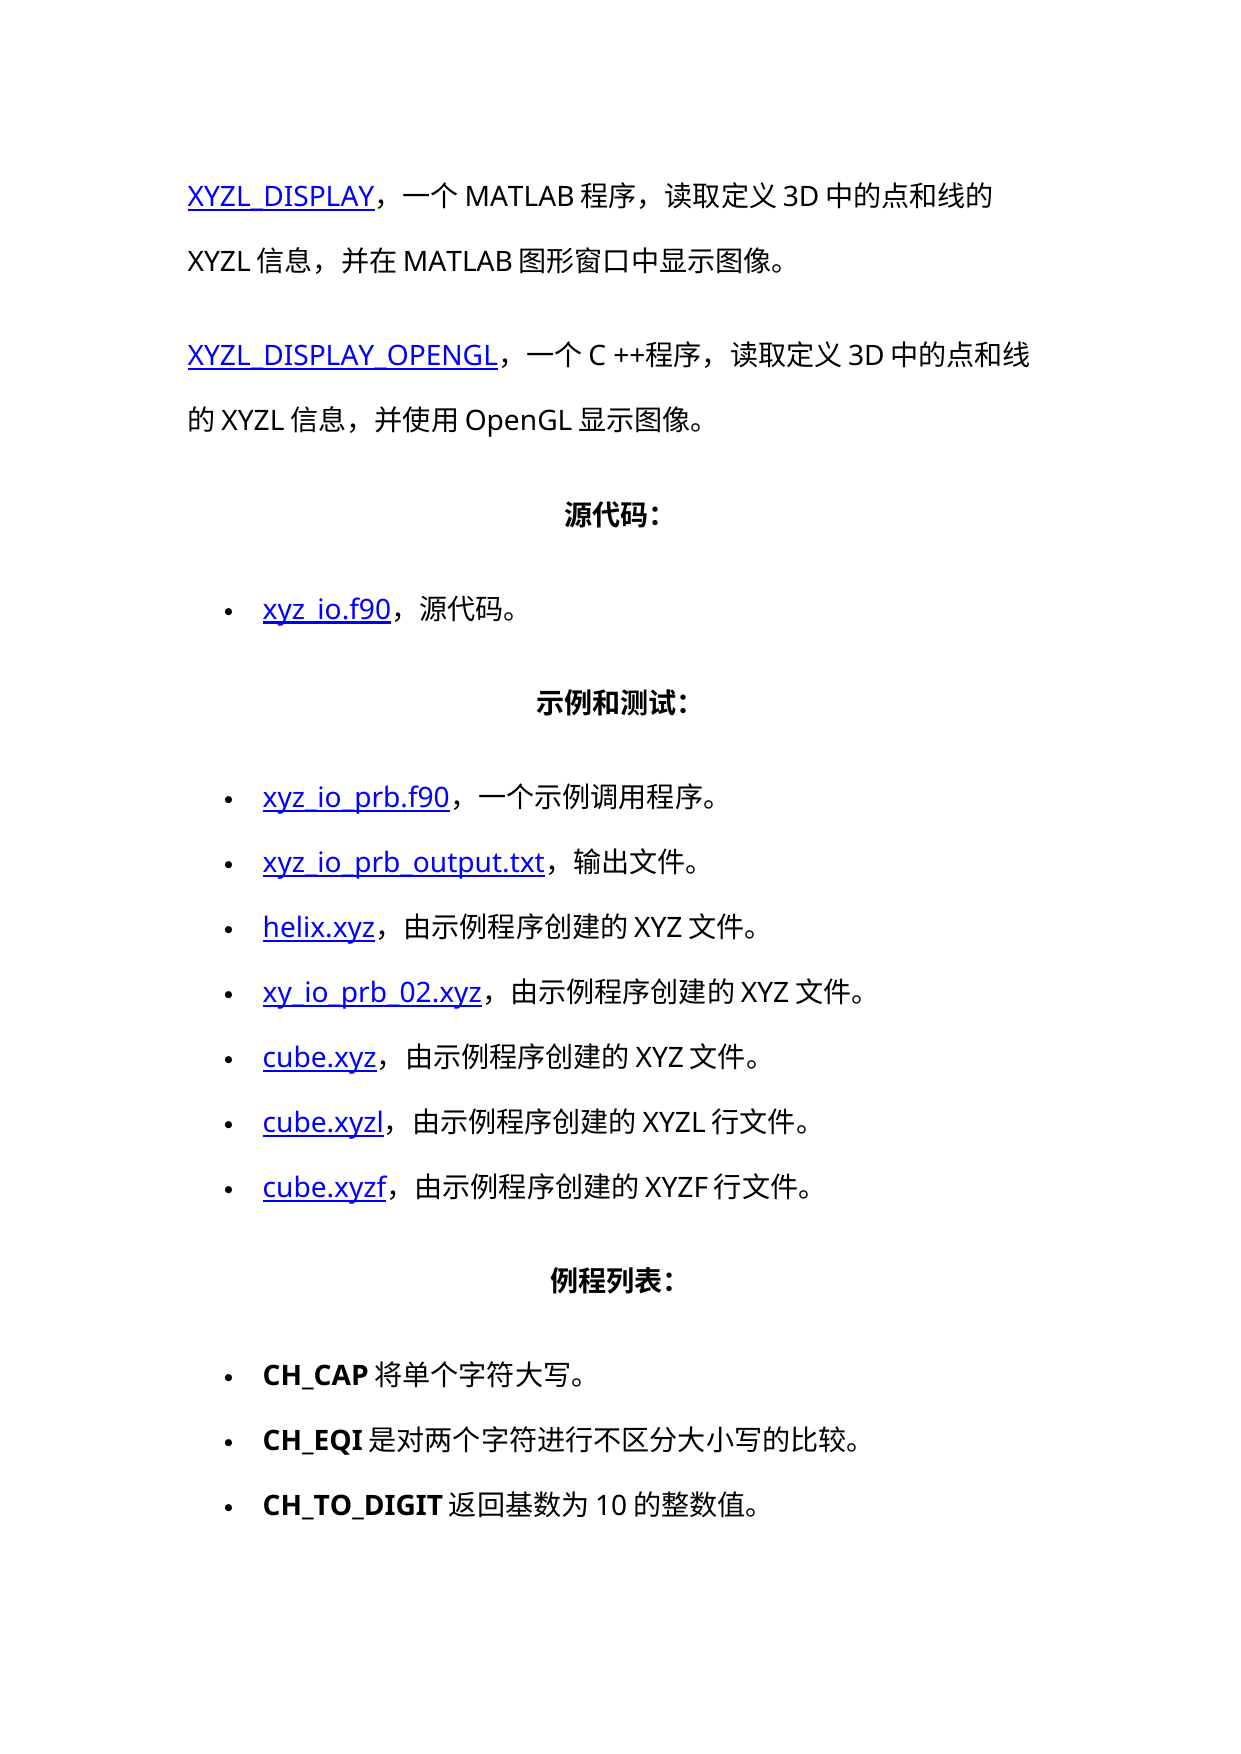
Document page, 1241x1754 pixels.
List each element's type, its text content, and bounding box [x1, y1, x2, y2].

list CH_CAP将单个字符大写。 [225, 1341, 1053, 1406]
list xyz_io.f90，源代码。 [225, 574, 1053, 639]
list cube.xyz，由示例程序创建的XYZ文件。 [225, 1023, 1053, 1088]
list cube.xyzf，由示例程序创建的XYZF行文件。 [225, 1153, 1053, 1218]
list CH_TO_DIGIT返回基数为10的整数值。 [225, 1471, 1053, 1536]
text XYZL_DISPLAY，一个MATLAB程序，读取定义3D中的点和线的XYZL信息，并在MATLAB图形窗口中显示图像。 [187, 162, 1053, 292]
text 源代码： [187, 480, 1053, 545]
text 示例和测试： [187, 669, 1053, 734]
text XYZL_DISPLAY_OPENGL，一个C ++程序，读取定义3D中的点和线的XYZL信息，并使用OpenGL显示图像。 [187, 321, 1053, 451]
list xy_io_prb_02.xyz，由示例程序创建的XYZ文件。 [225, 958, 1053, 1023]
list cube.xyzl，由示例程序创建的XYZL行文件。 [225, 1088, 1053, 1153]
list helix.xyz，由示例程序创建的XYZ文件。 [225, 893, 1053, 958]
list xyz_io_prb_output.txt，输出文件。 [225, 828, 1053, 893]
list xyz_io_prb.f90，一个示例调用程序。 [225, 763, 1053, 828]
list CH_EQI是对两个字符进行不区分大小写的比较。 [225, 1406, 1053, 1471]
text 例程列表： [187, 1247, 1053, 1312]
